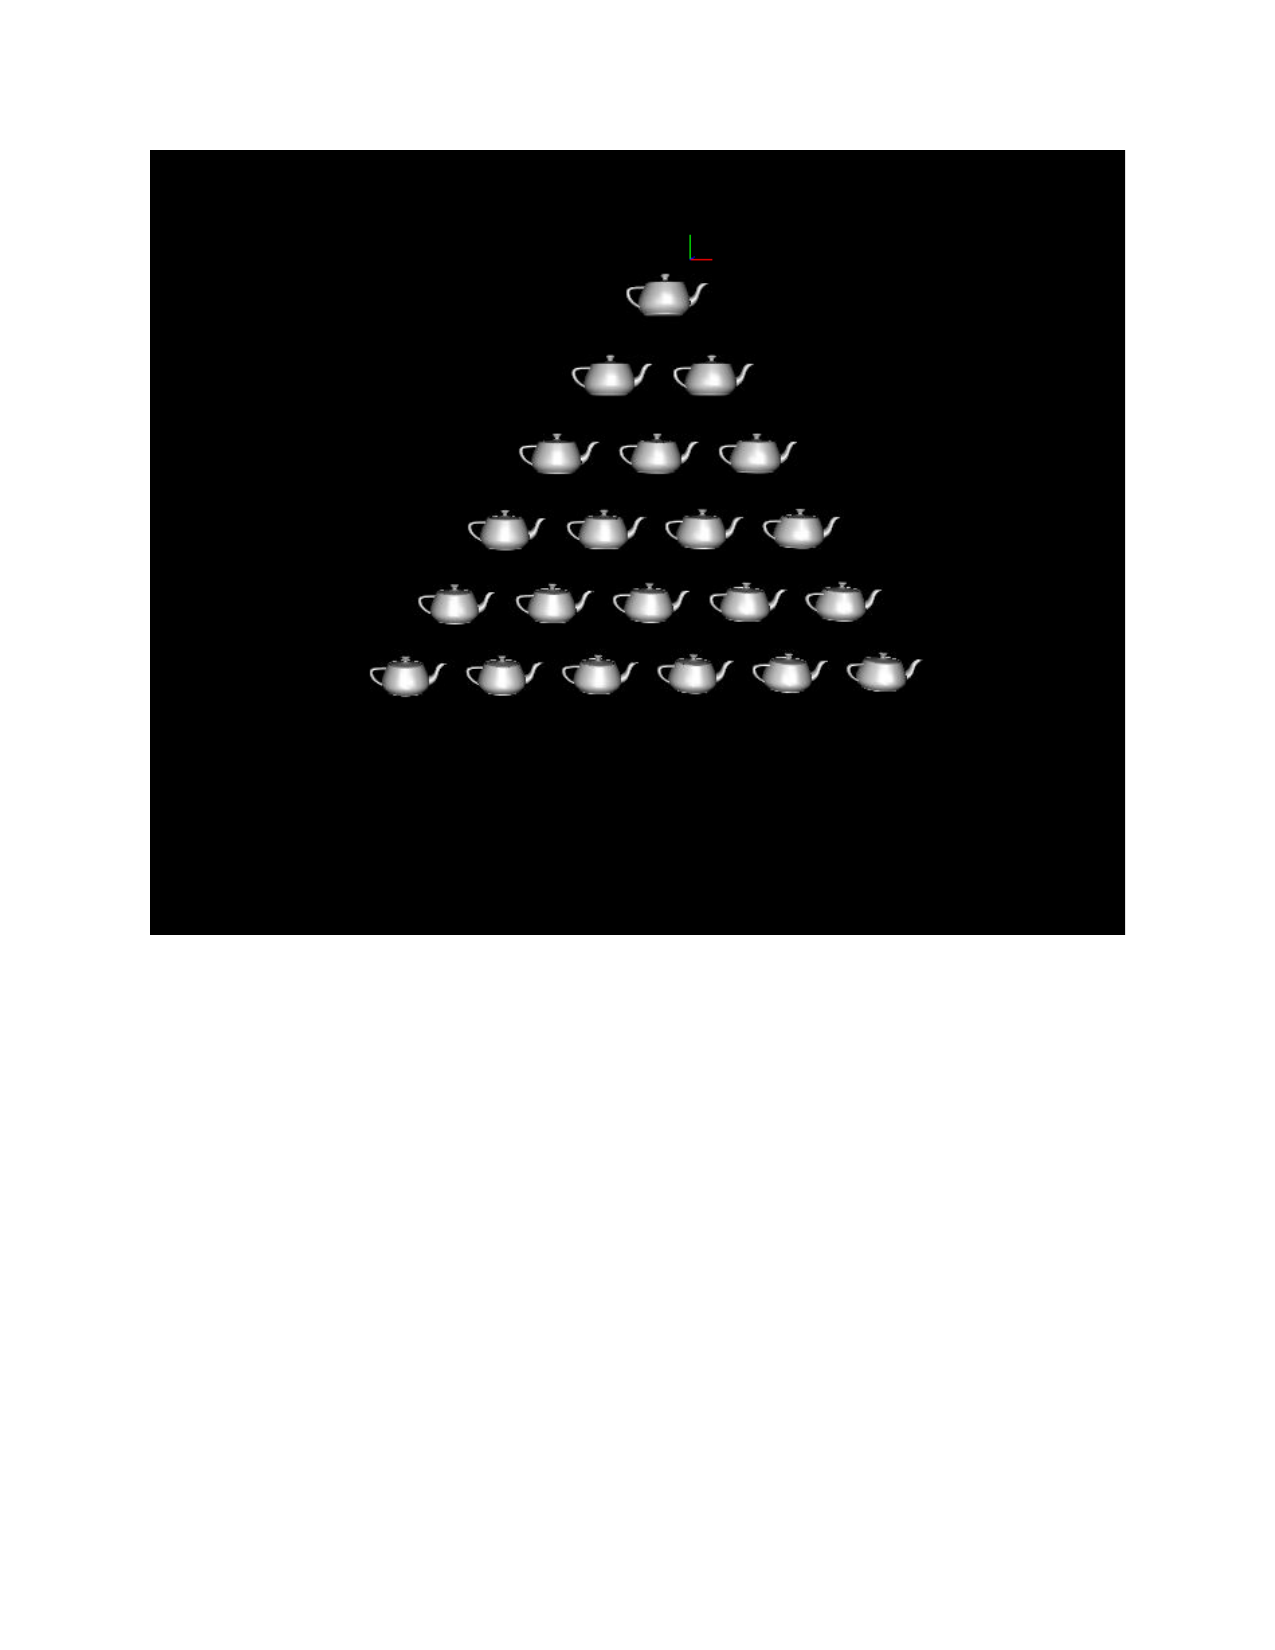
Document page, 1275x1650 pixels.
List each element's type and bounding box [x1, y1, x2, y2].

picture [150, 150, 1125, 935]
